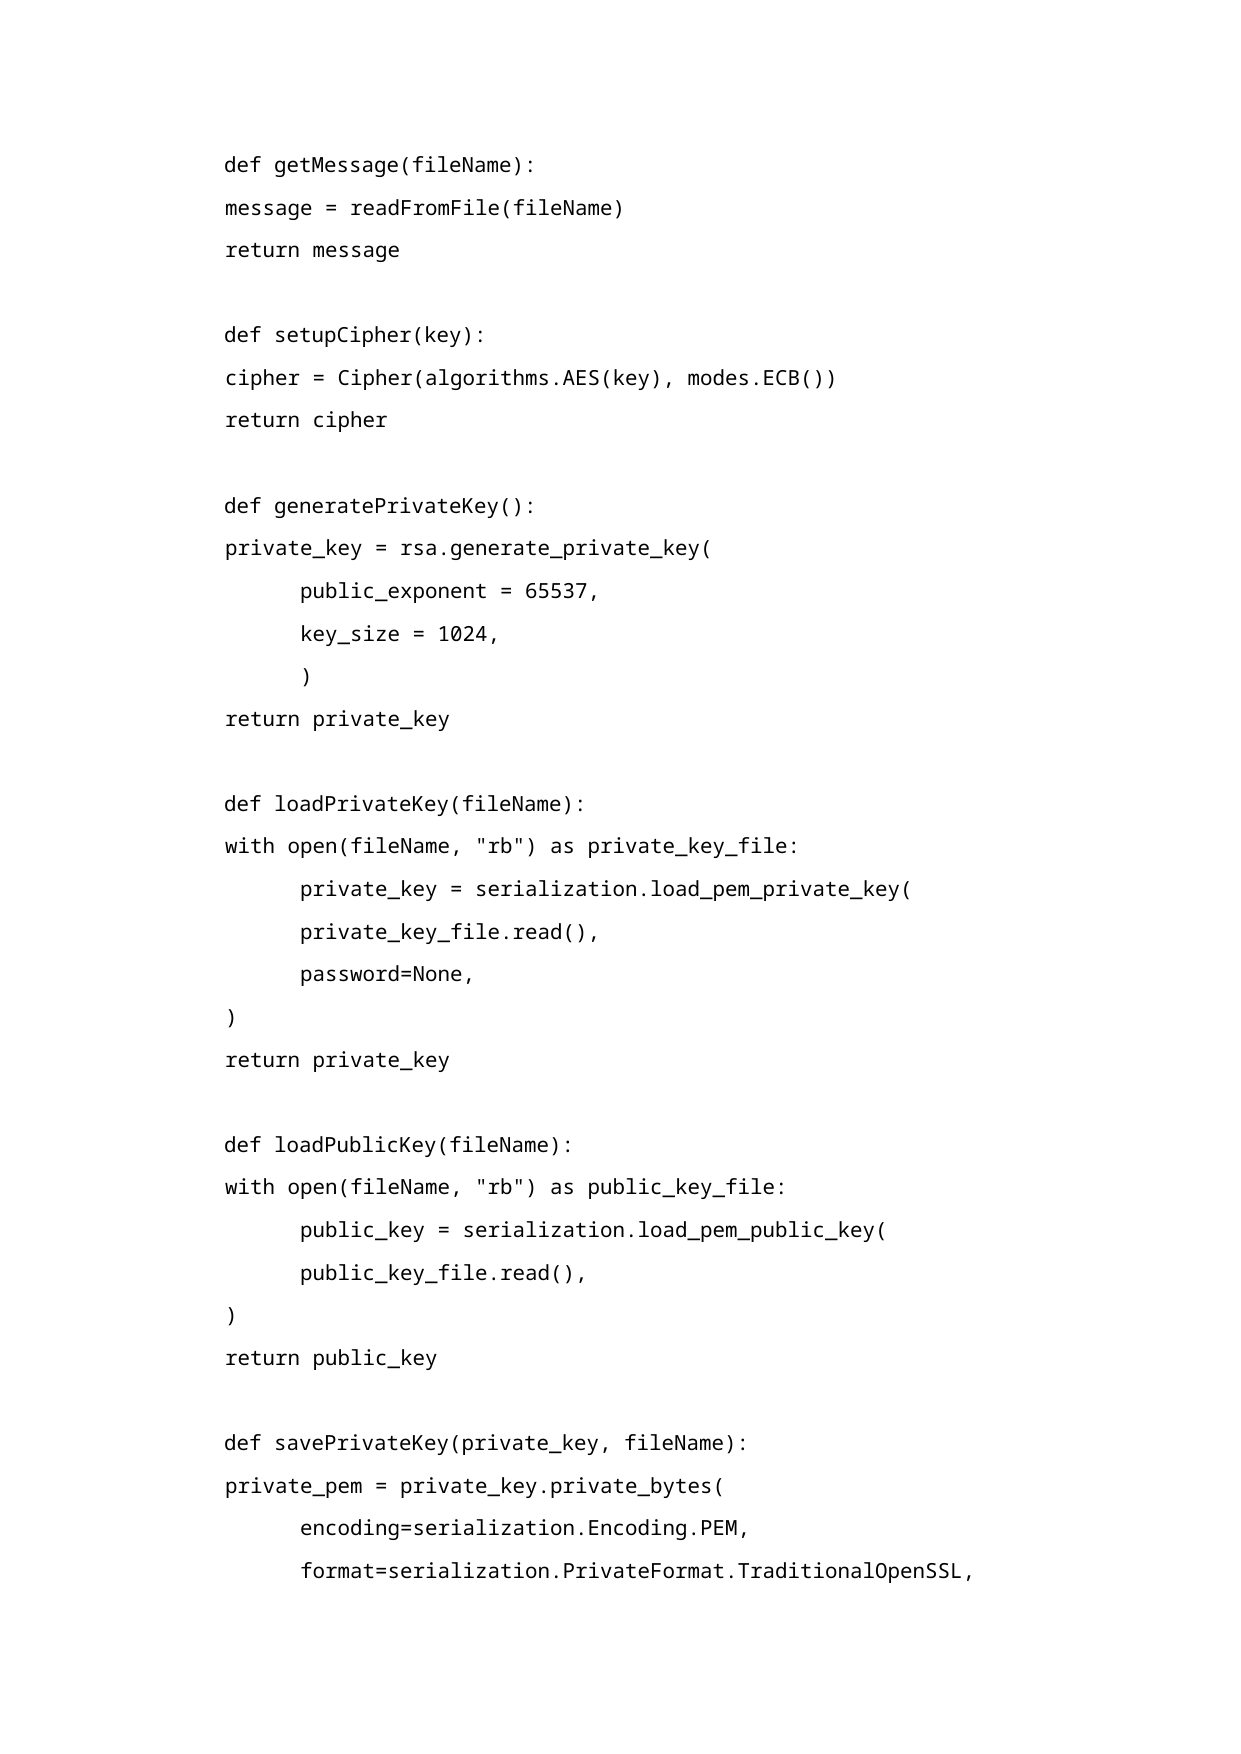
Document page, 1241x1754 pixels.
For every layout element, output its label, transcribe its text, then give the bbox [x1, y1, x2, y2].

text return private_key [150, 1045, 1090, 1073]
text return cipher [150, 406, 1090, 434]
text ) [150, 1002, 1090, 1031]
text cipher = Cipher(algorithms.AES(key), modes.ECB()) [150, 363, 1090, 391]
text def savePrivateKey(private_key, fileName): [150, 1428, 1090, 1457]
text def loadPublicKey(fileName): [150, 1130, 1090, 1158]
text format=serialization.PrivateFormat.TraditionalOpenSSL, [150, 1556, 1090, 1584]
text return public_key [150, 1343, 1090, 1371]
text return message [150, 235, 1090, 264]
text ) [150, 1300, 1090, 1329]
text message = readFromFile(fileName) [150, 193, 1090, 221]
text encoding=serialization.Encoding.PEM, [150, 1513, 1090, 1542]
text private_key = serialization.load_pem_private_key( [150, 874, 1090, 903]
text private_key_file.read(), [150, 917, 1090, 945]
text with open(fileName, "rb") as private_key_file: [150, 832, 1090, 860]
text public_exponent = 65537, [150, 576, 1090, 604]
text return private_key [150, 704, 1090, 732]
text private_pem = private_key.private_bytes( [150, 1471, 1090, 1499]
text public_key_file.read(), [150, 1258, 1090, 1286]
text public_key = serialization.load_pem_public_key( [150, 1215, 1090, 1243]
text key_size = 1024, [150, 619, 1090, 647]
text private_key = rsa.generate_private_key( [150, 533, 1090, 562]
text def setupCipher(key): [150, 320, 1090, 349]
text ) [150, 661, 1090, 690]
text password=None, [150, 959, 1090, 988]
text def getMessage(fileName): [150, 150, 1090, 178]
text def generatePrivateKey(): [150, 491, 1090, 519]
text with open(fileName, "rb") as public_key_file: [150, 1172, 1090, 1201]
text def loadPrivateKey(fileName): [150, 789, 1090, 817]
